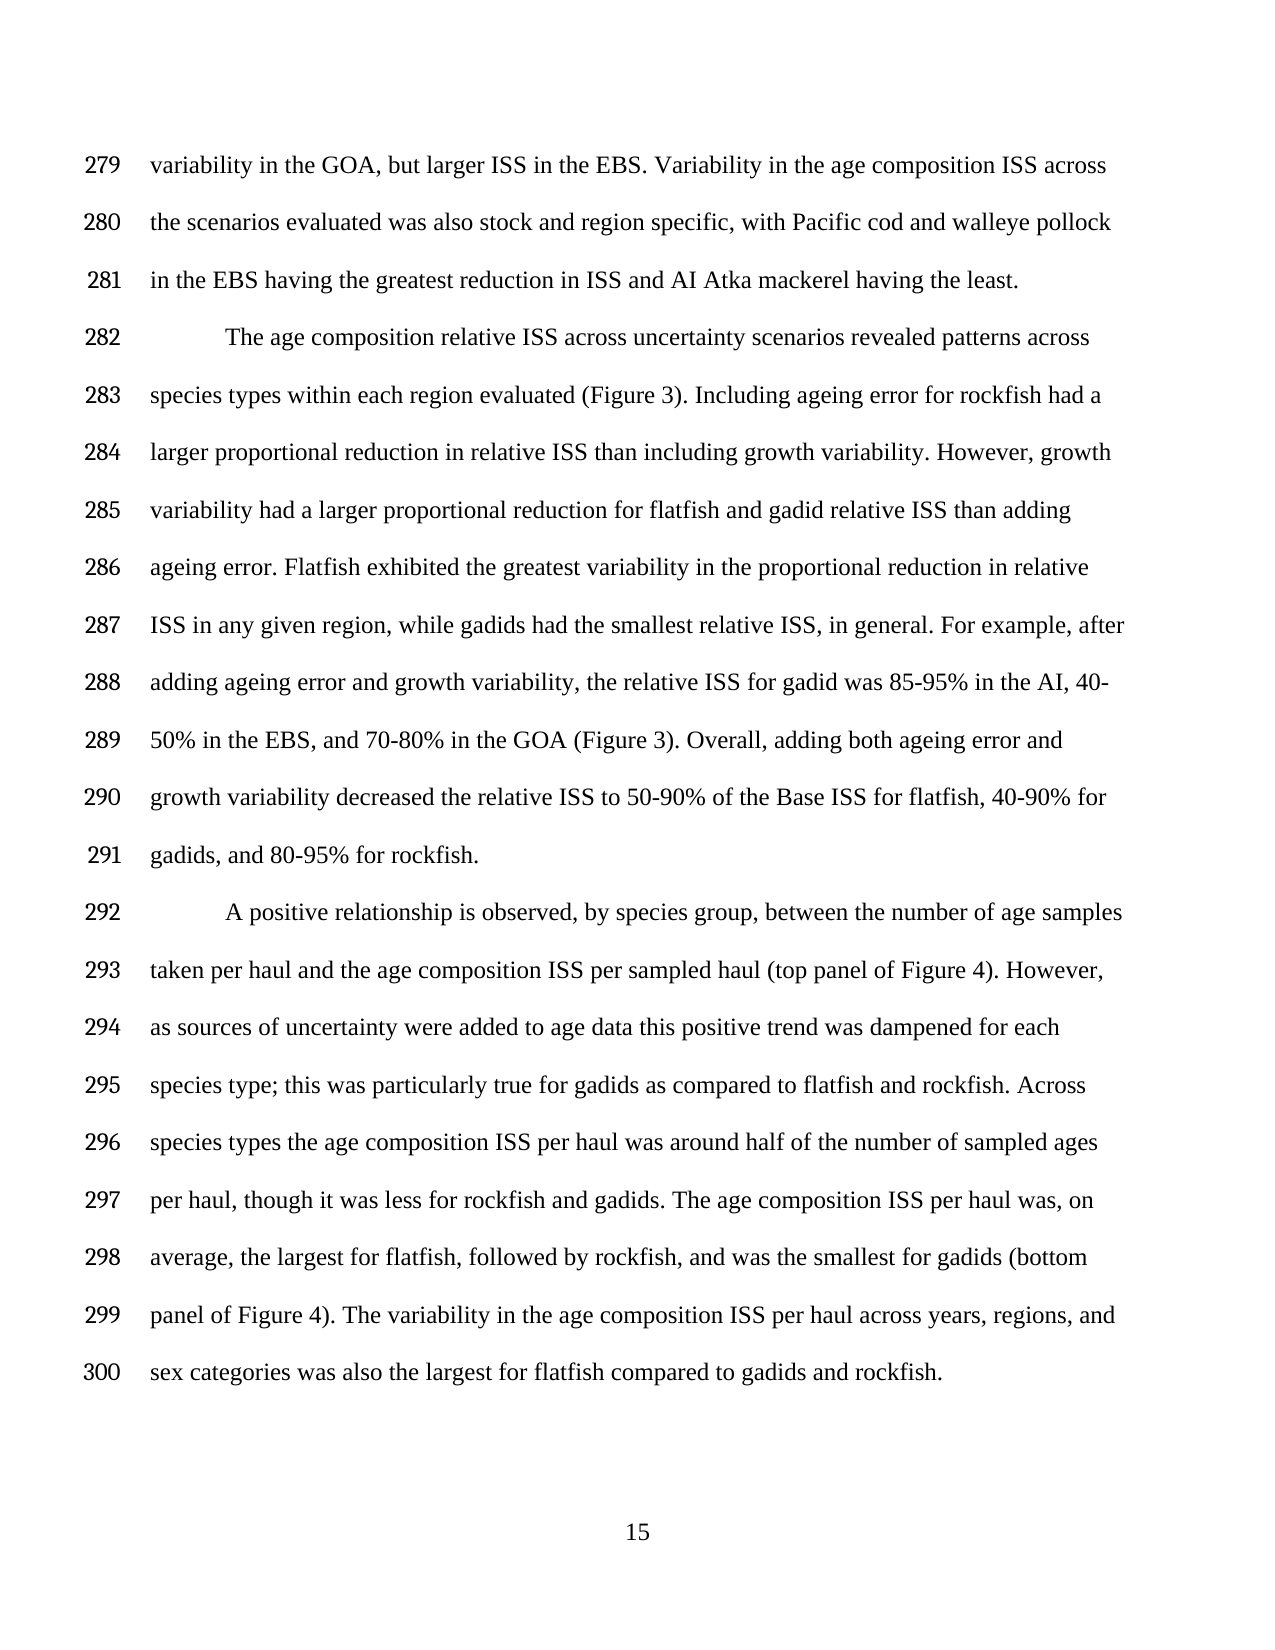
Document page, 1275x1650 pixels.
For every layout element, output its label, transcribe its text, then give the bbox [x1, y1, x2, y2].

text The age composition relative ISS across uncertainty scenarios revealed patterns across species types within each region evaluated (Figure 3). Including ageing error for rockfish had a larger proportional reduction in relative ISS than including growth variability. However, growth variability had a larger proportional reduction for flatfish and gadid relative ISS than adding ageing error. Flatfish exhibited the greatest variability in the proportional reduction in relative ISS in any given region, while gadids had the smallest relative ISS, in general. For example, after adding ageing error and growth variability, the relative ISS for gadid was 85-95% in the AI, 40-50% in the EBS, and 70-80% in the GOA (Figure 3). Overall, adding both ageing error and growth variability decreased the relative ISS to 50-90% of the Base ISS for flatfish, 40-90% for gadids, and 80-95% for rockfish. [150, 322, 1125, 869]
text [150, 150, 1125, 294]
text A positive relationship is observed, by species group, between the number of age samples taken per haul and the age composition ISS per sampled haul (top panel of Figure 4). However, as sources of uncertainty were added to age data this positive trend was dampened for each species type; this was particularly true for gadids as compared to flatfish and rockfish. Across species types the age composition ISS per haul was around half of the number of sampled ages per haul, though it was less for rockfish and gadids. The age composition ISS per haul was, on average, the largest for flatfish, followed by rockfish, and was the smallest for gadids (bottom panel of Figure 4). The variability in the age composition ISS per haul across years, regions, and sex categories was also the largest for flatfish compared to gadids and rockfish. [150, 897, 1125, 1386]
